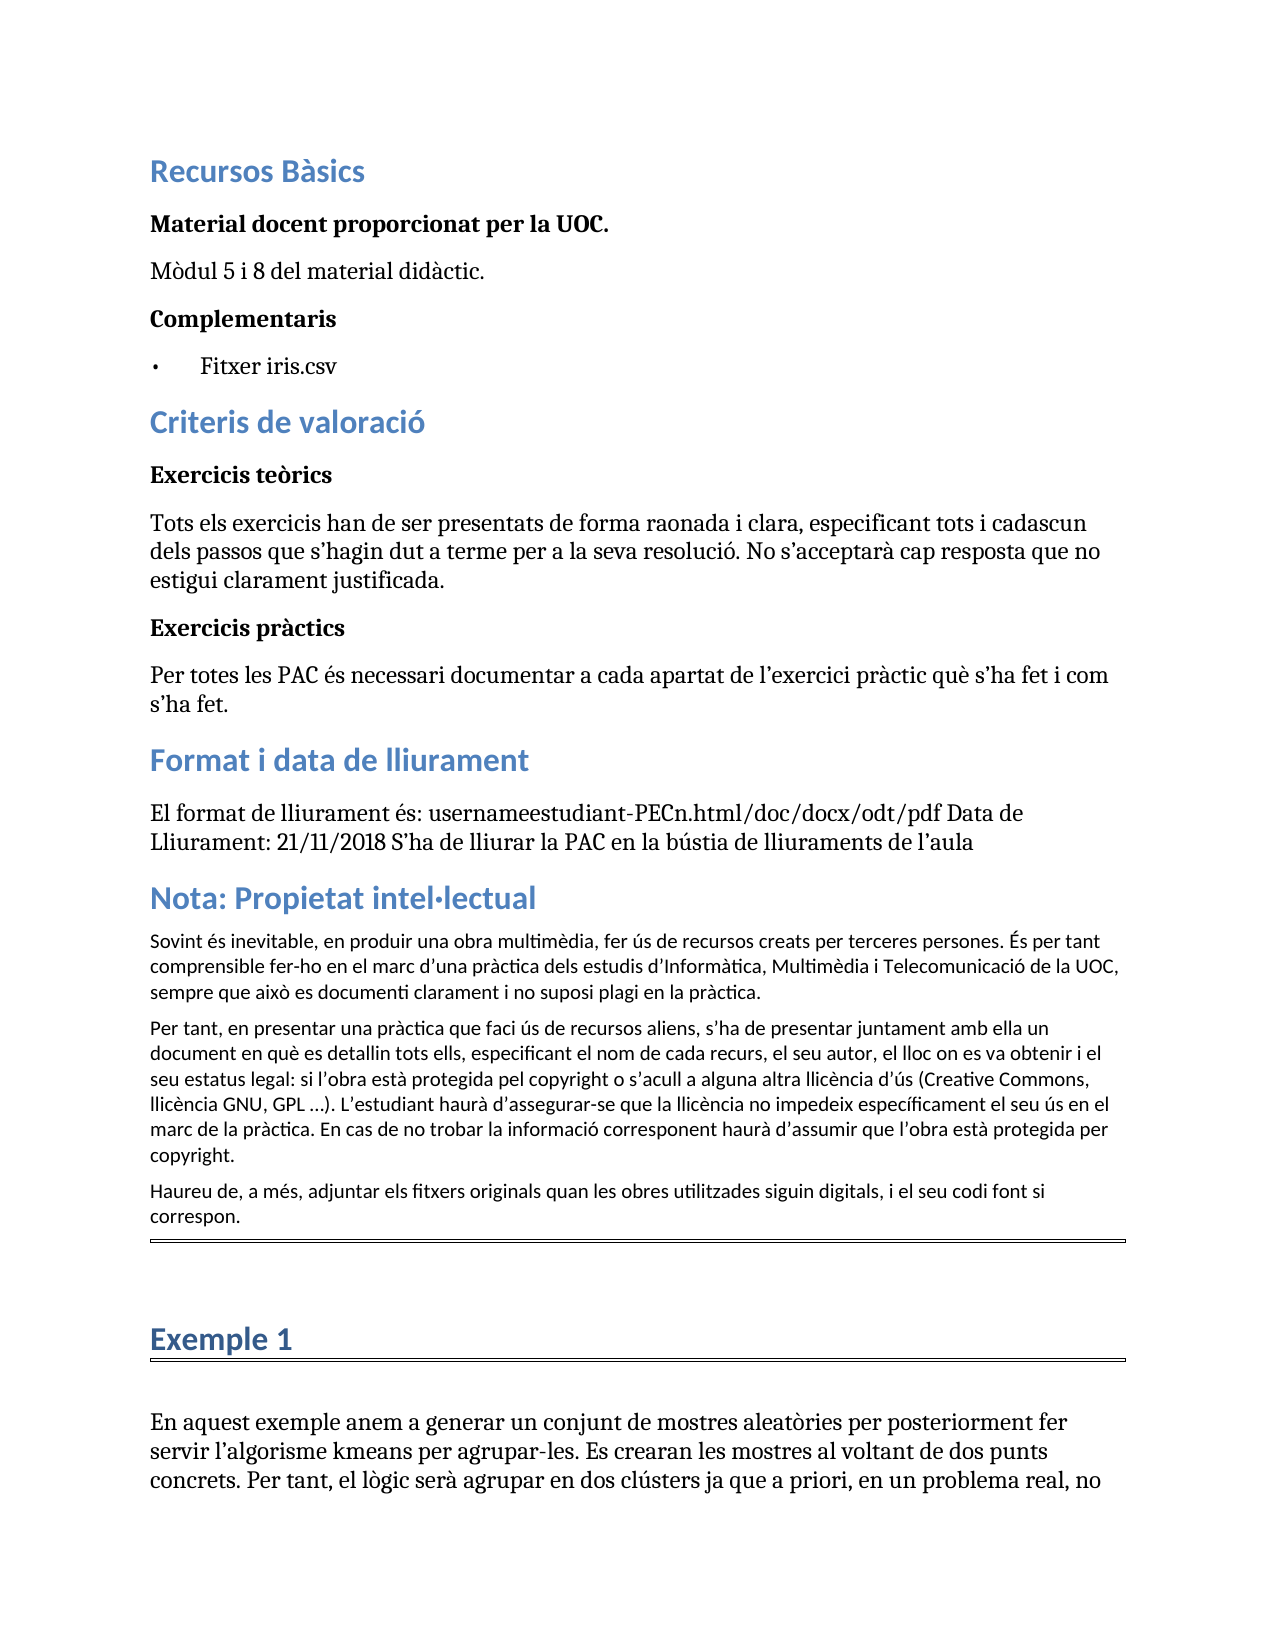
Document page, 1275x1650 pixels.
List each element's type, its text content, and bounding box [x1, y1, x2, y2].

text Mòdul 5 i 8 del material didàctic. [150, 257, 1125, 286]
subtitle Nota: Propietat intel·lectual [150, 877, 1125, 918]
text Exercicis pràctics [150, 613, 1125, 642]
text Complementaris [150, 304, 1125, 333]
text Exercicis teòrics [150, 461, 1125, 490]
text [150, 1408, 1125, 1494]
text Per totes les PAC és necessari documentar a cada apartat de l’exercici pràctic què s’ha fet i com s’ha fet. [150, 661, 1125, 718]
list Fitxer iris.csv [150, 352, 1125, 381]
subtitle Exemple 1 [150, 1318, 1125, 1358]
text Sovint és inevitable, en produir una obra multimèdia, fer ús de recursos creats per terceres persones. És per tant comprensible fer-ho en el marc d’una pràctica dels estudis d’Informàtica, Multimèdia i Telecomunicació de la UOC, sempre que això es documenti clarament i no suposi plagi en la pràctica. [150, 928, 1125, 1004]
subtitle Format i data de lliurament [150, 739, 1125, 780]
text Haureu de, a més, adjuntar els fitxers originals quan les obres utilitzades siguin digitals, i el seu codi font si correspon. [150, 1178, 1125, 1229]
subtitle Criteris de valoració [150, 402, 1125, 442]
subtitle Recursos Bàsics [150, 150, 1125, 191]
text Material docent proporcionat per la UOC. [150, 209, 1125, 238]
text El format de lliurament és: usernameestudiant-PECn.html/doc/docx/odt/pdf Data de Lliurament: 21/11/2018 S’ha de lliurar la PAC en la bústia de lliuraments de l’aula [150, 799, 1125, 856]
text Tots els exercicis han de ser presentats de forma raonada i clara, especificant tots i cadascun dels passos que s’hagin dut a terme per a la seva resolució. No s’acceptarà cap resposta que no estigui clarament justificada. [150, 508, 1125, 595]
text Per tant, en presentar una pràctica que faci ús de recursos aliens, s’ha de presentar juntament amb ella un document en què es detallin tots ells, especificant el nom de cada recurs, el seu autor, el lloc on es va obtenir i el seu estatus legal: si l’obra està protegida pel copyright o s’acull a alguna altra llicència d’ús (Creative Commons, llicència GNU, GPL …). L’estudiant haurà d’assegurar-se que la llicència no impedeix específicament el seu ús en el marc de la pràctica. En cas de no trobar la informació corresponent haurà d’assumir que l’obra està protegida per copyright. [150, 1015, 1125, 1167]
